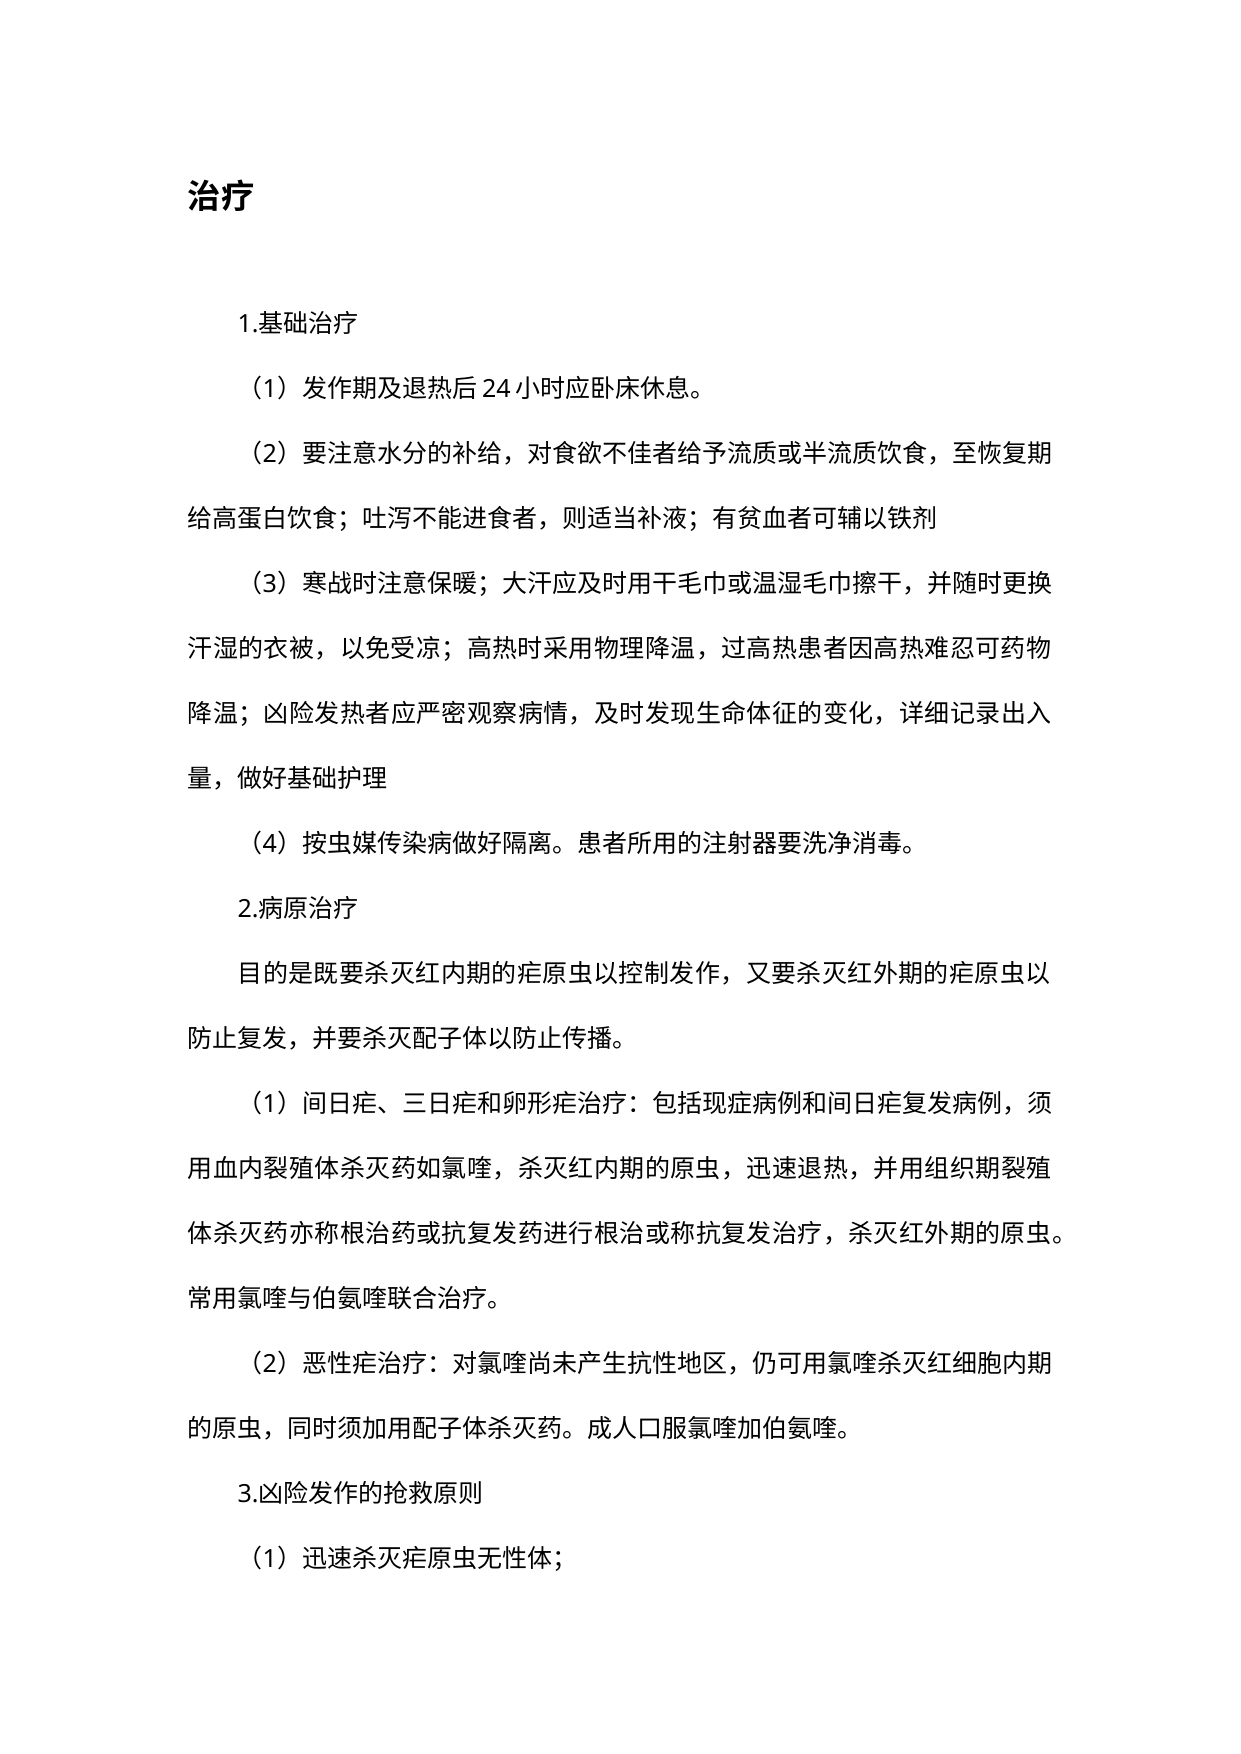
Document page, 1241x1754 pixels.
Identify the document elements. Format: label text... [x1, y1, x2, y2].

text （4）按虫媒传染病做好隔离。患者所用的注射器要洗净消毒。 [187, 809, 1053, 874]
text （1）间日疟、三日疟和卵形疟治疗：包括现症病例和间日疟复发病例，须用血内裂殖体杀灭药如氯喹，杀灭红内期的原虫，迅速退热，并用组织期裂殖体杀灭药亦称根治药或抗复发药进行根治或称抗复发治疗，杀灭红外期的原虫。常用氯喹与伯氨喹联合治疗。 [187, 1069, 1053, 1329]
text 2.病原治疗 [187, 874, 1053, 939]
text 目的是既要杀灭红内期的疟原虫以控制发作，又要杀灭红外期的疟原虫以防止复发，并要杀灭配子体以防止传播。 [187, 939, 1053, 1069]
subtitle 治疗 [187, 162, 1053, 227]
text 1.基础治疗 [187, 289, 1053, 354]
text （2）要注意水分的补给，对食欲不佳者给予流质或半流质饮食，至恢复期给高蛋白饮食；吐泻不能进食者，则适当补液；有贫血者可辅以铁剂 [187, 419, 1053, 549]
text 3.凶险发作的抢救原则 [187, 1459, 1053, 1524]
text （3）寒战时注意保暖；大汗应及时用干毛巾或温湿毛巾擦干，并随时更换汗湿的衣被，以免受凉；高热时采用物理降温，过高热患者因高热难忍可药物降温；凶险发热者应严密观察病情，及时发现生命体征的变化，详细记录出入量，做好基础护理 [187, 549, 1053, 809]
text （1）发作期及退热后24小时应卧床休息。 [187, 354, 1053, 419]
text （2）恶性疟治疗：对氯喹尚未产生抗性地区，仍可用氯喹杀灭红细胞内期的原虫，同时须加用配子体杀灭药。成人口服氯喹加伯氨喹。 [187, 1329, 1053, 1459]
text （1）迅速杀灭疟原虫无性体； [187, 1524, 1053, 1589]
